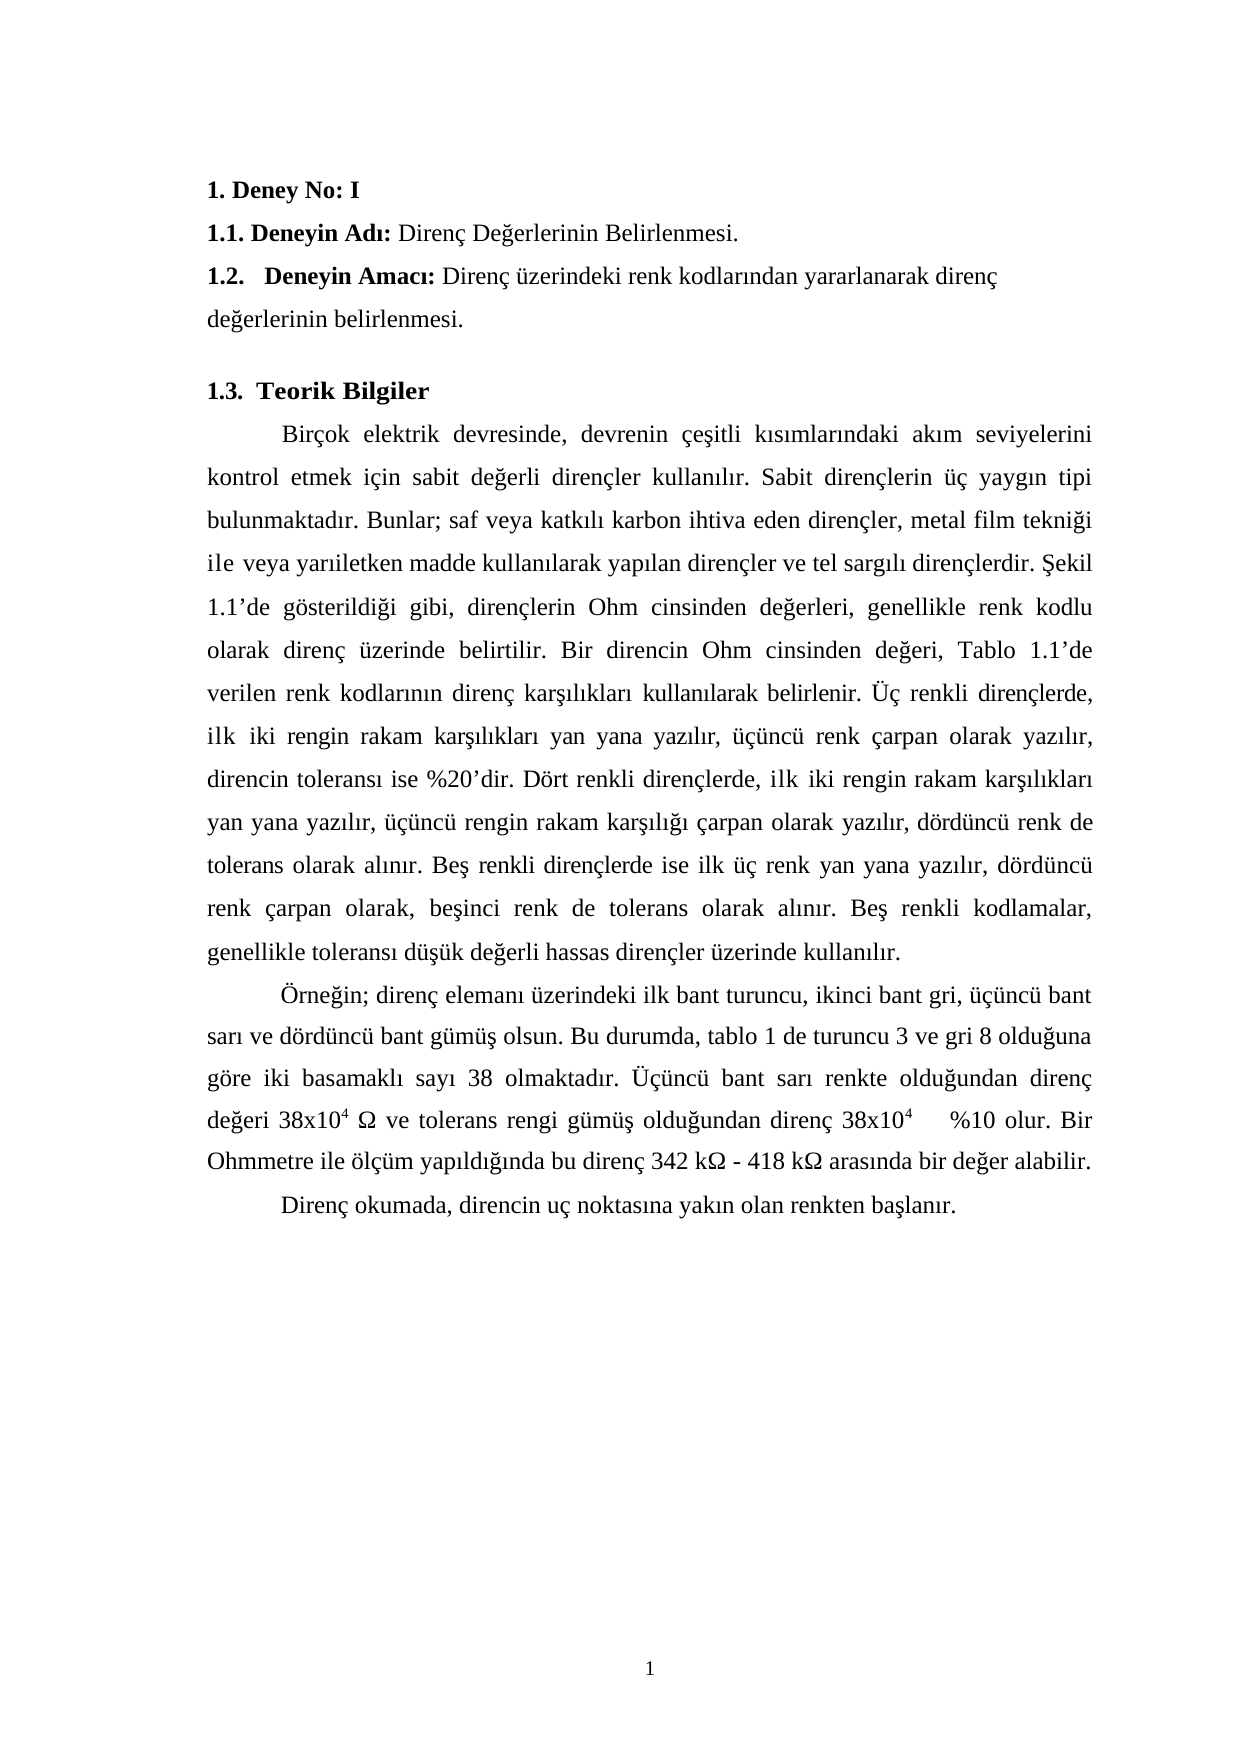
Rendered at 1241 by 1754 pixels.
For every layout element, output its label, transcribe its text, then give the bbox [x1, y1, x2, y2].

list Deneyin Adı: Direnç Değerlerinin Belirlenmesi. [207, 218, 1167, 246]
subtitle Deney No: I [207, 175, 1167, 204]
list Deneyin Amacı: Direnç üzerindeki renk kodlarından yararlanarak direnç değerlerinin belirlenmesi. [207, 261, 1092, 333]
text Örneğin; direnç elemanı üzerindeki ilk bant turuncu, ikinci bant gri, üçüncü bant sarı ve dördüncü bant gümüş olsun. Bu durumda, tablo 1 de turuncu 3 ve gri 8 olduğuna göre iki basamaklı sayı 38 olmaktadır. Üçüncü bant sarı renkte olduğundan direnç değeri 38x104 Ω ve tolerans rengi gümüş olduğundan direnç 38x104  %10 olur. Bir Ohmmetre ile ölçüm yapıldığında bu direnç 342 kΩ - 418 kΩ arasında bir değer alabilir. [207, 980, 1093, 1175]
text Direnç okumada, direncin uç noktasına yakın olan renkten başlanır. [281, 1190, 1167, 1218]
text Birçok elektrik devresinde, devrenin çeşitli kısımlarındaki akım seviyelerini kontrol etmek için sabit değerli dirençler kullanılır. Sabit dirençlerin üç yaygın tipi bulunmaktadır. Bunlar; saf veya katkılı karbon ihtiva eden dirençler, metal film tekniği ile veya yarıiletken madde kullanılarak yapılan dirençler ve tel sargılı dirençlerdir. Şekil 1.1’de gösterildiği gibi, dirençlerin Ohm cinsinden değerleri, genellikle renk kodlu olarak direnç üzerinde belirtilir. Bir direncin Ohm cinsinden değeri, Tablo 1.1’de verilen renk kodlarının direnç karşılıkları kullanılarak belirlenir. Üç renkli dirençlerde, ilk iki rengin rakam karşılıkları yan yana yazılır, üçüncü renk çarpan olarak yazılır, direncin toleransı ise %20’dir. Dört renkli dirençlerde, ilk iki rengin rakam karşılıkları yan yana yazılır, üçüncü rengin rakam karşılığı çarpan olarak yazılır, dördüncü renk de tolerans olarak alınır. Beş renkli dirençlerde ise ilk üç renk yan yana yazılır, dördüncü renk çarpan olarak, beşinci renk de tolerans olarak alınır. Beş renkli kodlamalar, genellikle toleransı düşük değerli hassas dirençler üzerinde kullanılır. [207, 419, 1093, 965]
subtitle Teorik Bilgiler [207, 376, 1167, 405]
